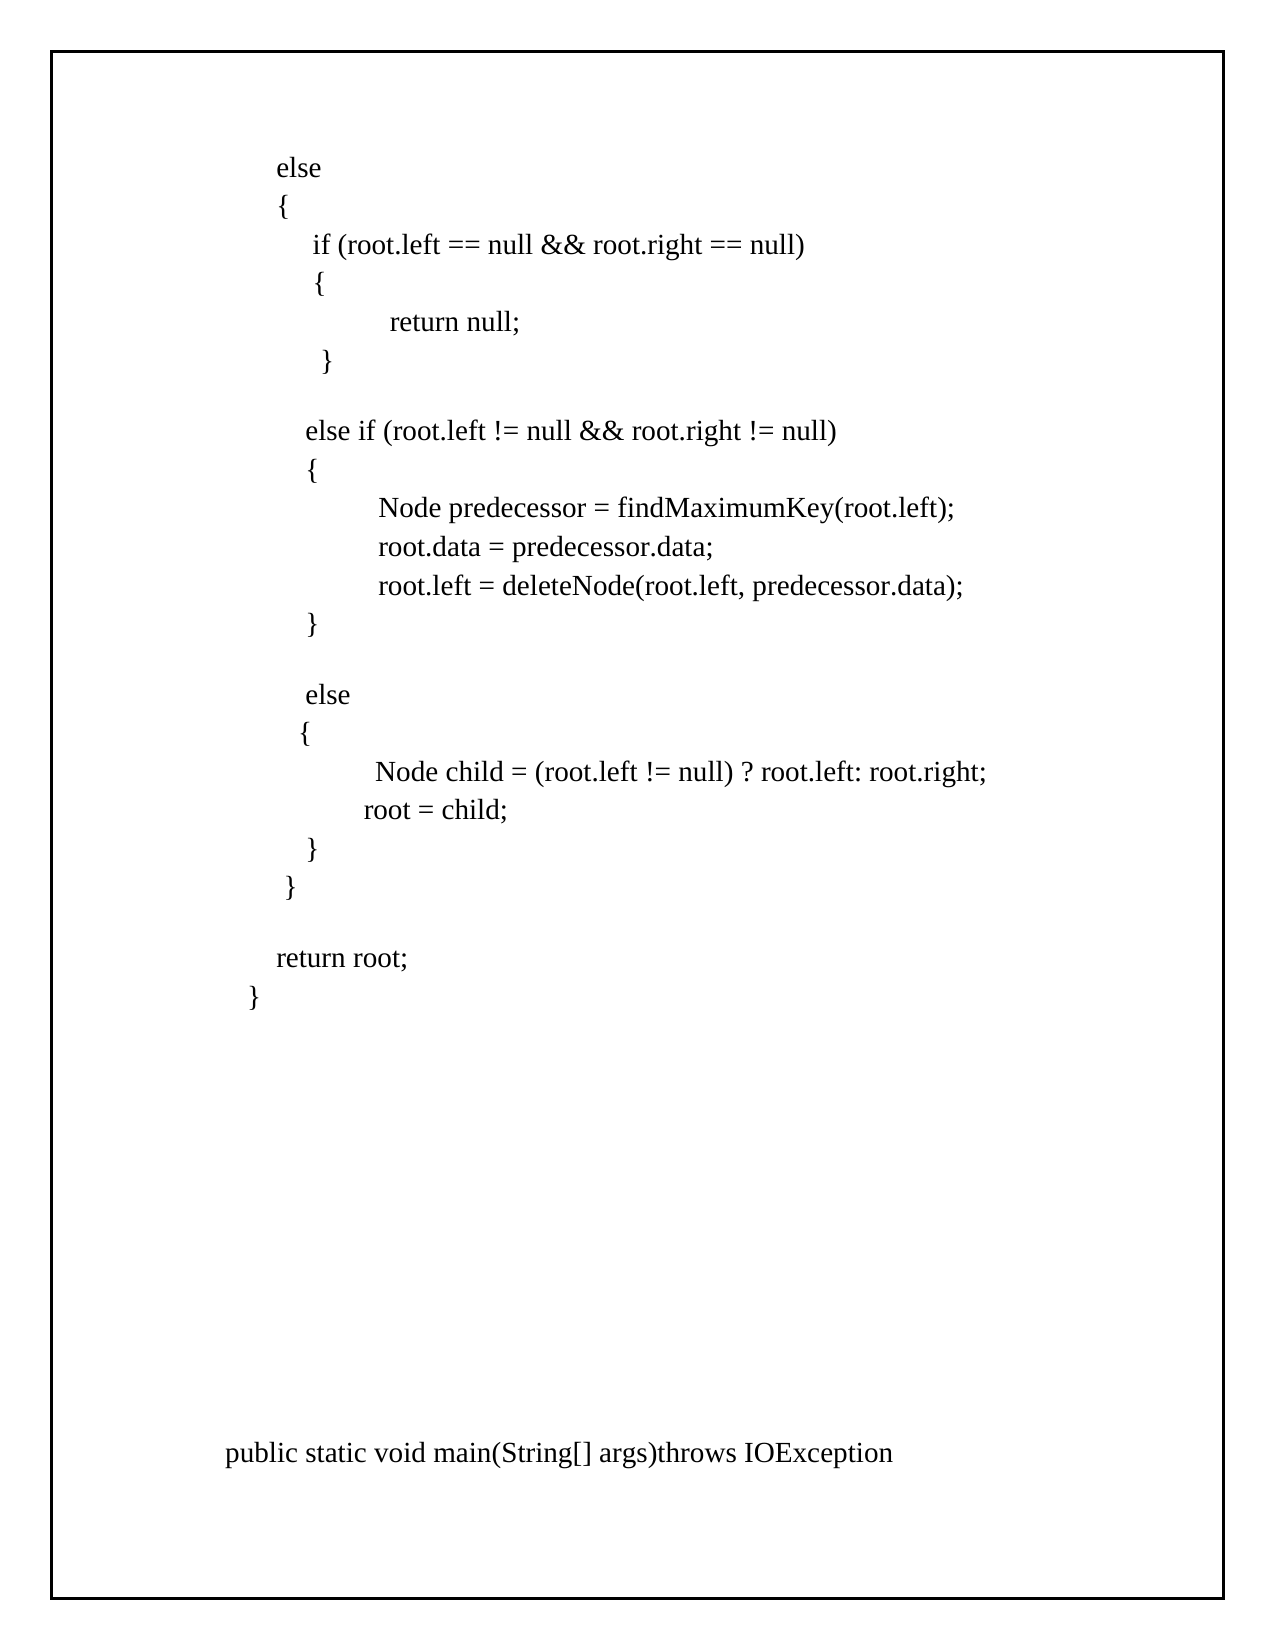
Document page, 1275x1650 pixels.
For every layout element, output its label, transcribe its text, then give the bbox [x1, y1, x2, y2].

text { [150, 266, 1125, 299]
text root.data = predecessor.data; [150, 529, 1125, 563]
text root = child; [150, 792, 1125, 826]
text else if (root.left != null && root.right != null) [150, 413, 1125, 447]
text root.left = deleteNode(root.left, predecessor.data); [150, 568, 1125, 601]
text return null; [150, 304, 1125, 338]
text { [150, 188, 1125, 222]
text Node child = (root.left != null) ? root.left: root.right; [150, 754, 1125, 787]
text if (root.left == null && root.right == null) [150, 227, 1125, 261]
text else [150, 150, 1125, 183]
text } [150, 831, 1125, 864]
text Node predecessor = findMaximumKey(root.left); [150, 491, 1125, 524]
text return root; [150, 940, 1125, 974]
text { [150, 715, 1125, 749]
text } [150, 979, 1125, 1012]
text else [150, 677, 1125, 710]
text public static void main(String[] args)throws IOException [150, 1435, 1125, 1468]
text { [150, 452, 1125, 486]
text } [150, 869, 1125, 903]
text } [150, 606, 1125, 640]
text } [150, 343, 1125, 376]
